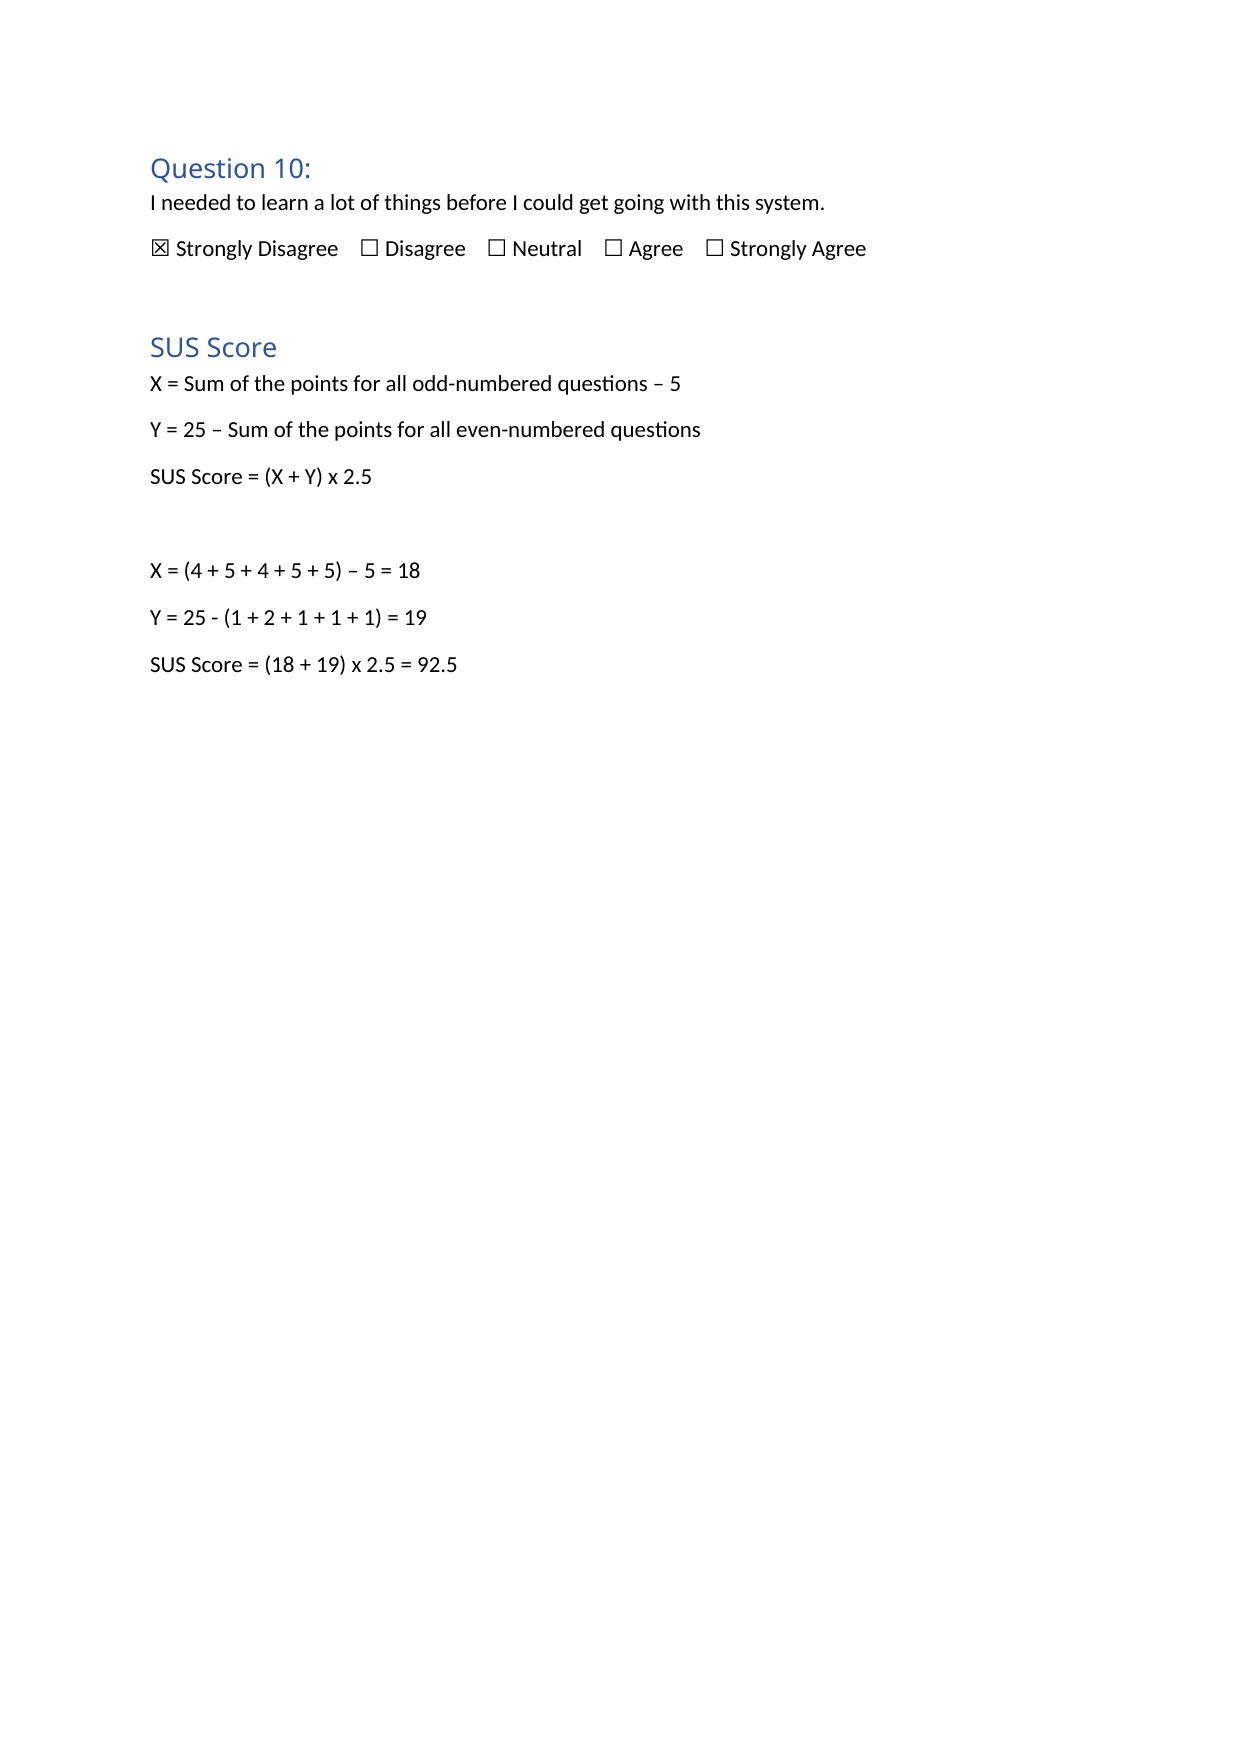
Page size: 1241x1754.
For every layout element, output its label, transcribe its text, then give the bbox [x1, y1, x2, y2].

text X = (4 + 5 + 4 + 5 + 5) – 5 = 18 [150, 556, 1090, 584]
text SUS Score = (18 + 19) x 2.5 = 92.5 [150, 650, 1090, 678]
text SUS Score = (X + Y) x 2.5 [150, 462, 1090, 491]
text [150, 232, 1090, 263]
text Y = 25 - (1 + 2 + 1 + 1 + 1) = 19 [150, 603, 1090, 631]
subtitle SUS Score [150, 329, 1090, 366]
text Y = 25 – Sum of the points for all even-numbered questions [150, 416, 1090, 444]
text X = Sum of the points for all odd-numbered questions – 5 [150, 369, 1090, 397]
subtitle Question 10: [150, 150, 1090, 187]
text I needed to learn a lot of things before I could get going with this system. [150, 190, 1090, 215]
